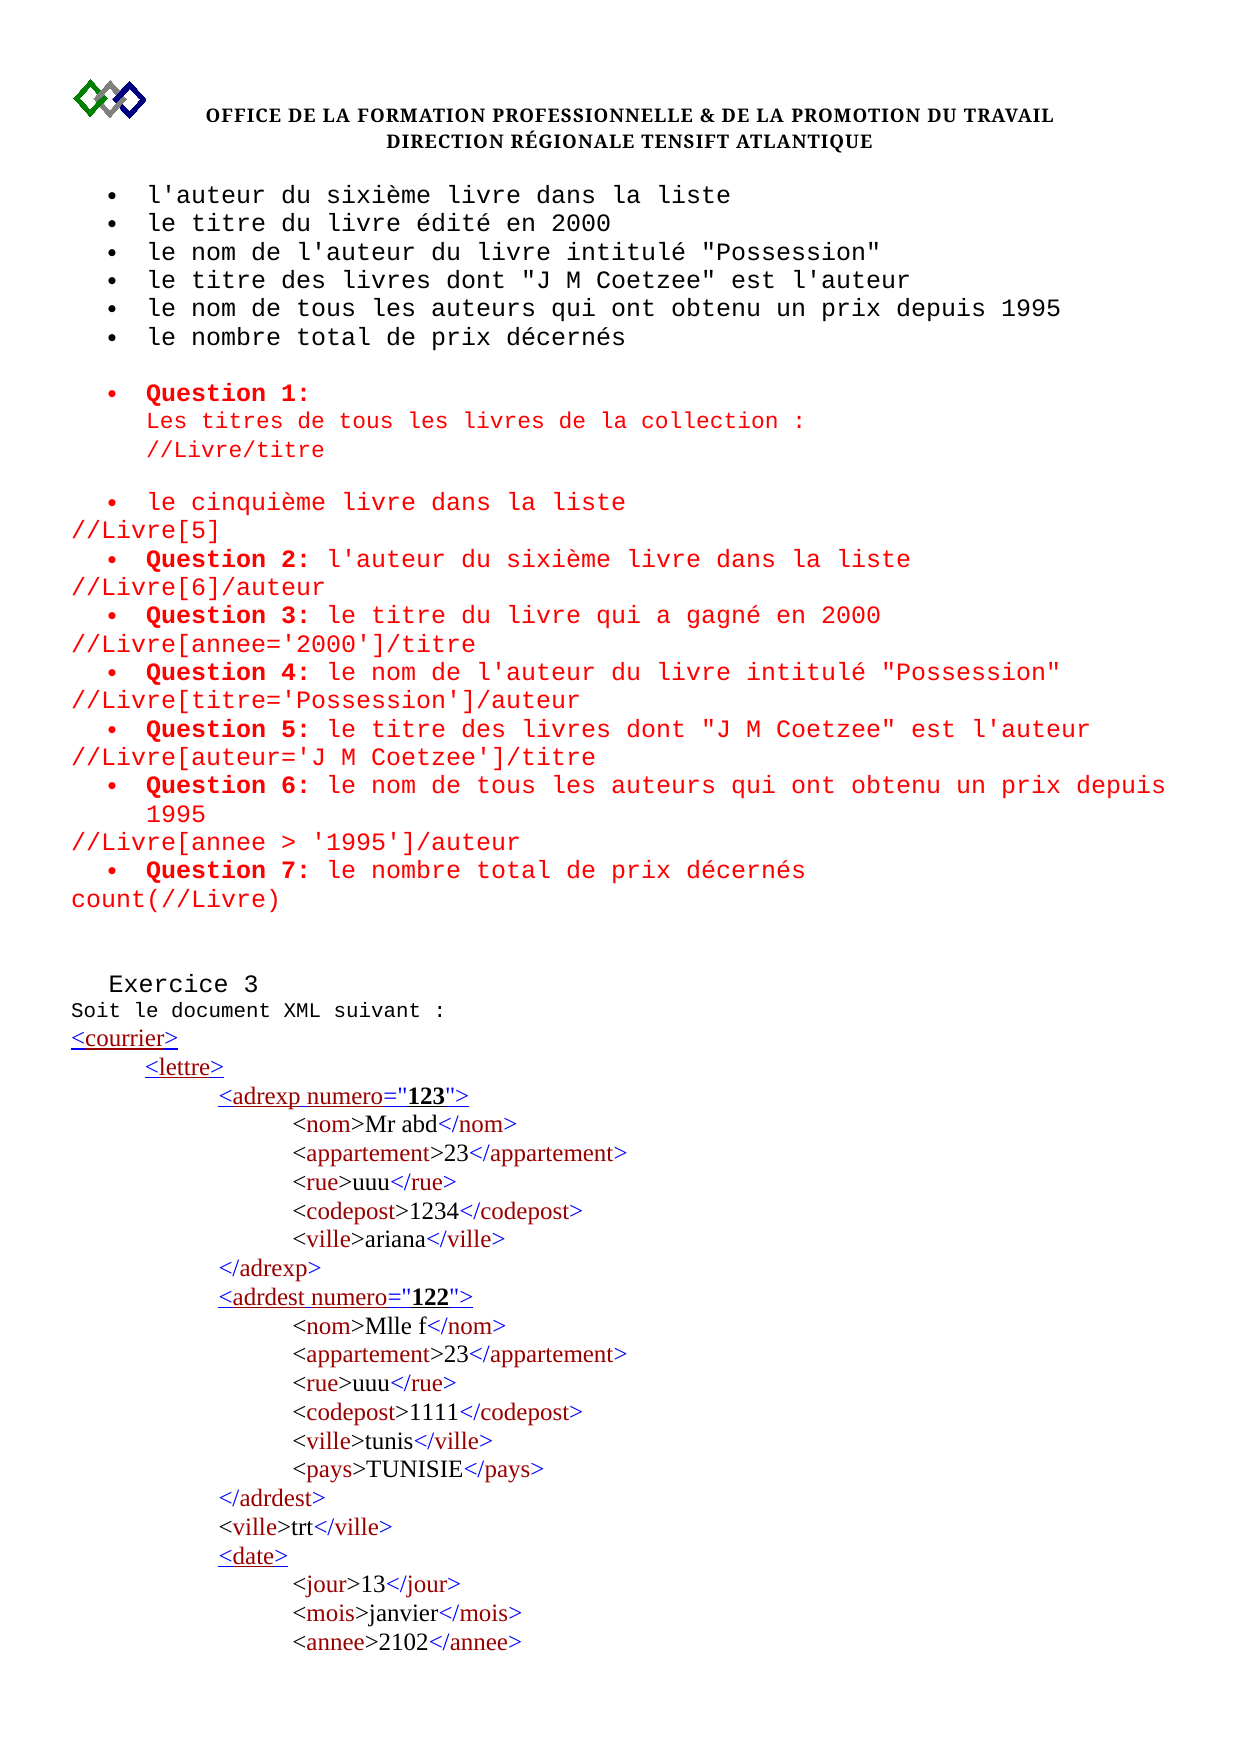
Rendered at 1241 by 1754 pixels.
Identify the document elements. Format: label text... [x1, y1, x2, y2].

list l'auteur du sixième livre dans la liste [108, 182, 1169, 211]
text <annee>2102</annee> [292, 1627, 1169, 1656]
picture [71, 76, 146, 122]
text //Livre[titre='Possession']/auteur [71, 688, 1169, 716]
list le nom de l'auteur du livre intitulé "Possession" [108, 239, 1169, 267]
list le titre des livres dont "J M Coetzee" est l'auteur [108, 267, 1169, 296]
list le cinquième livre dans la liste [108, 489, 1169, 518]
list Question 1: [108, 381, 1169, 409]
list Les titres de tous les livres de la collection : [146, 409, 1169, 435]
list Question 2: l'auteur du sixième livre dans la liste [108, 546, 1169, 574]
text <ville>trt</ville> [218, 1512, 1169, 1541]
text <pays>TUNISIE</pays> [292, 1454, 1169, 1483]
text <rue>uuu</rue> [292, 1368, 1169, 1397]
list Question 7: le nombre total de prix décernés [108, 858, 1169, 886]
text //Livre[annee > '1995']/auteur [71, 829, 1169, 858]
text <lettre> [144, 1052, 1169, 1081]
text <appartement>23</appartement> [292, 1339, 1169, 1368]
text <mois>janvier</mois> [292, 1598, 1169, 1627]
text <codepost>1111</codepost> [292, 1397, 1169, 1426]
text <jour>13</jour> [292, 1569, 1169, 1598]
text <courrier> [71, 1023, 1169, 1052]
text <codepost>1234</codepost> [292, 1196, 1169, 1224]
text Soit le document XML suivant : [71, 999, 1169, 1023]
text //Livre[5] [71, 518, 1169, 546]
list Question 6: le nom de tous les auteurs qui ont obtenu un prix depuis 1995 [108, 773, 1169, 829]
text </adrexp> [218, 1253, 1169, 1282]
text //Livre[annee='2000']/titre [71, 631, 1169, 659]
text <nom>Mr abd</nom> [292, 1109, 1169, 1138]
text count(//Livre) [71, 886, 1169, 914]
list le nombre total de prix décernés [108, 324, 1169, 352]
text <appartement>23</appartement> [292, 1138, 1169, 1167]
text //Livre[auteur='J M Coetzee']/titre [71, 744, 1169, 773]
text <date> [218, 1541, 1169, 1569]
text </adrdest> [218, 1483, 1169, 1512]
text <ville>ariana</ville> [292, 1224, 1169, 1253]
list Question 3: le titre du livre qui a gagné en 2000 [108, 603, 1169, 631]
list Question 4: le nom de l'auteur du livre intitulé "Possession" [108, 659, 1169, 688]
list //Livre/titre [146, 439, 1169, 465]
list le nom de tous les auteurs qui ont obtenu un prix depuis 1995 [108, 296, 1169, 324]
text <adrdest numero="122"> [218, 1282, 1169, 1311]
text //Livre[6]/auteur [71, 574, 1169, 603]
list Question 5: le titre des livres dont "J M Coetzee" est l'auteur [108, 716, 1169, 744]
text <ville>tunis</ville> [292, 1426, 1169, 1454]
text <nom>Mlle f</nom> [292, 1311, 1169, 1339]
text <adrexp numero="123"> [218, 1081, 1169, 1109]
text Exercice 3 [108, 971, 1169, 999]
list le titre du livre édité en 2000 [108, 211, 1169, 239]
text <rue>uuu</rue> [292, 1167, 1169, 1196]
